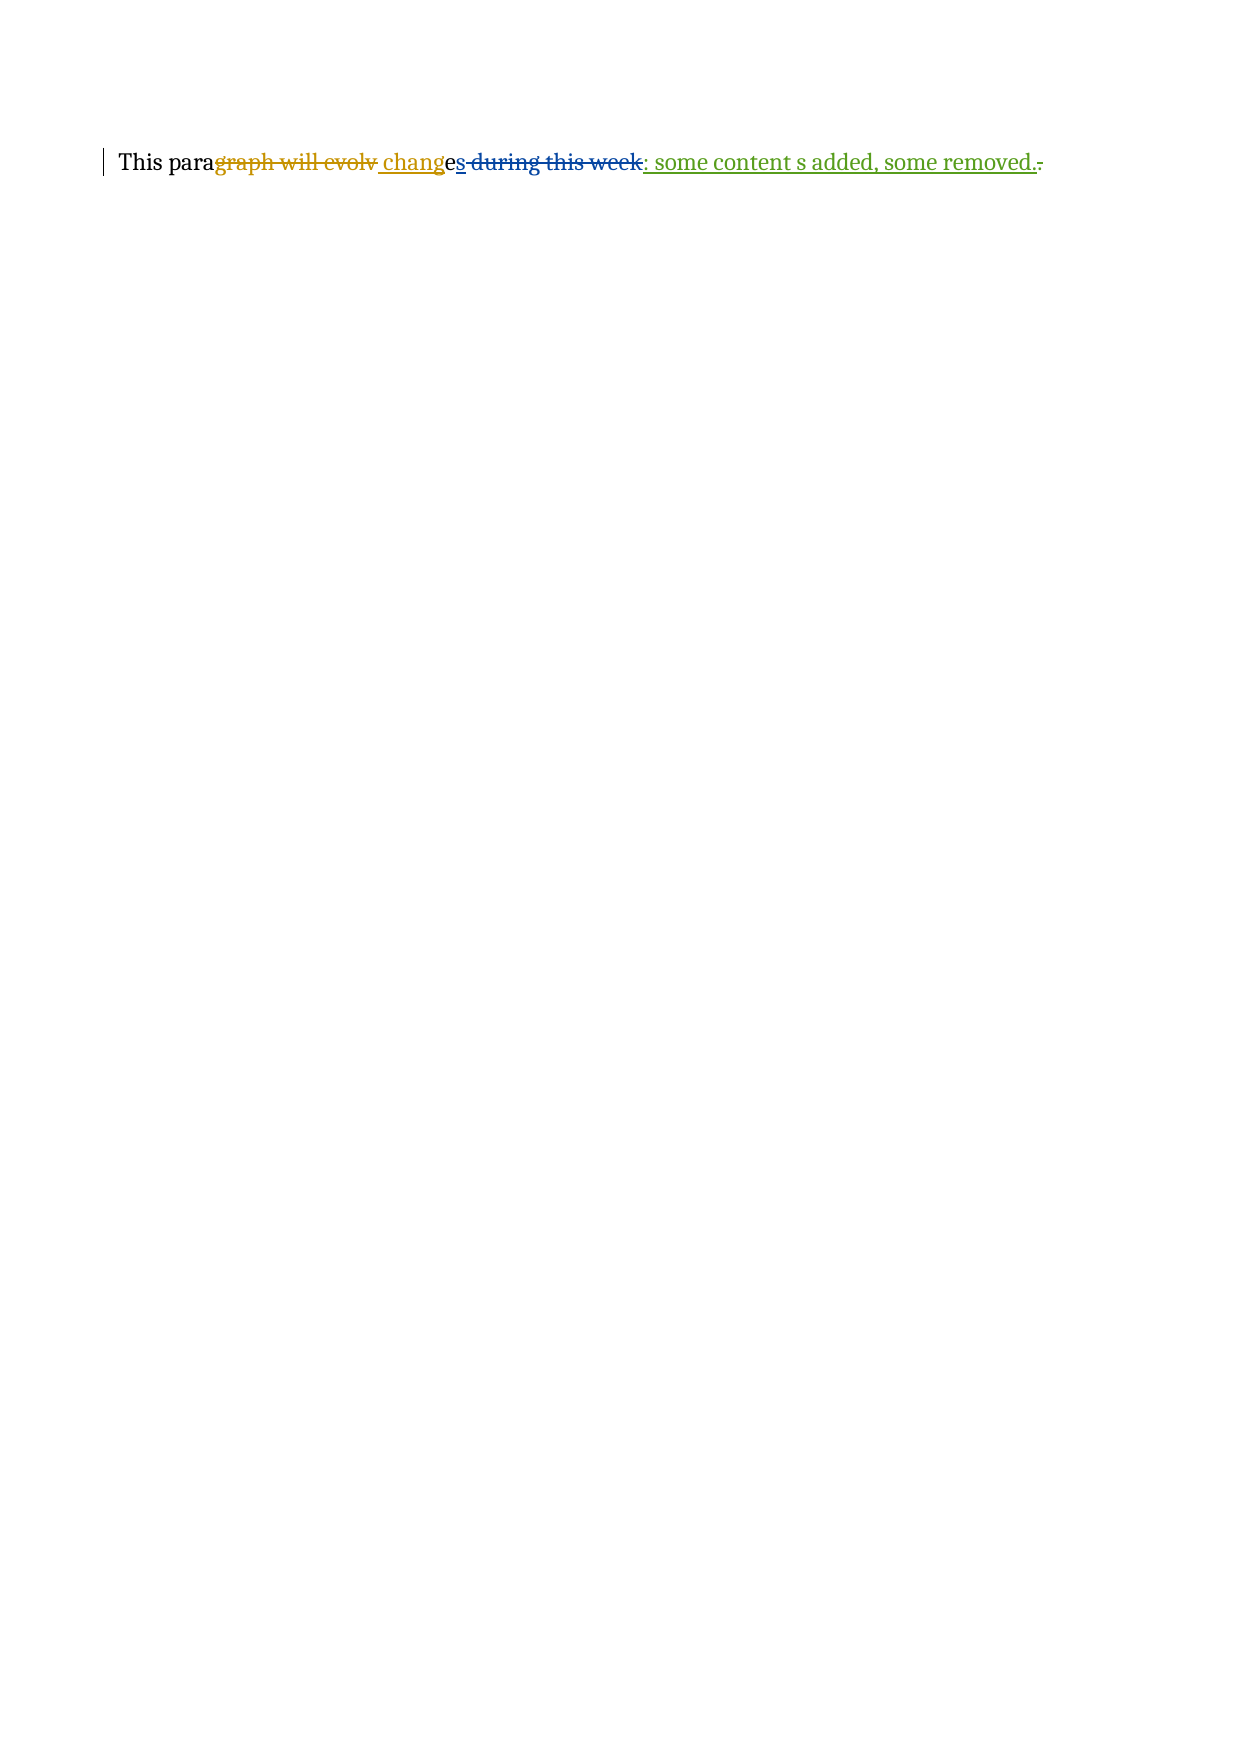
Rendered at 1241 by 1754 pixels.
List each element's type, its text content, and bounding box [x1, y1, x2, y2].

text This parae [118, 148, 1122, 176]
